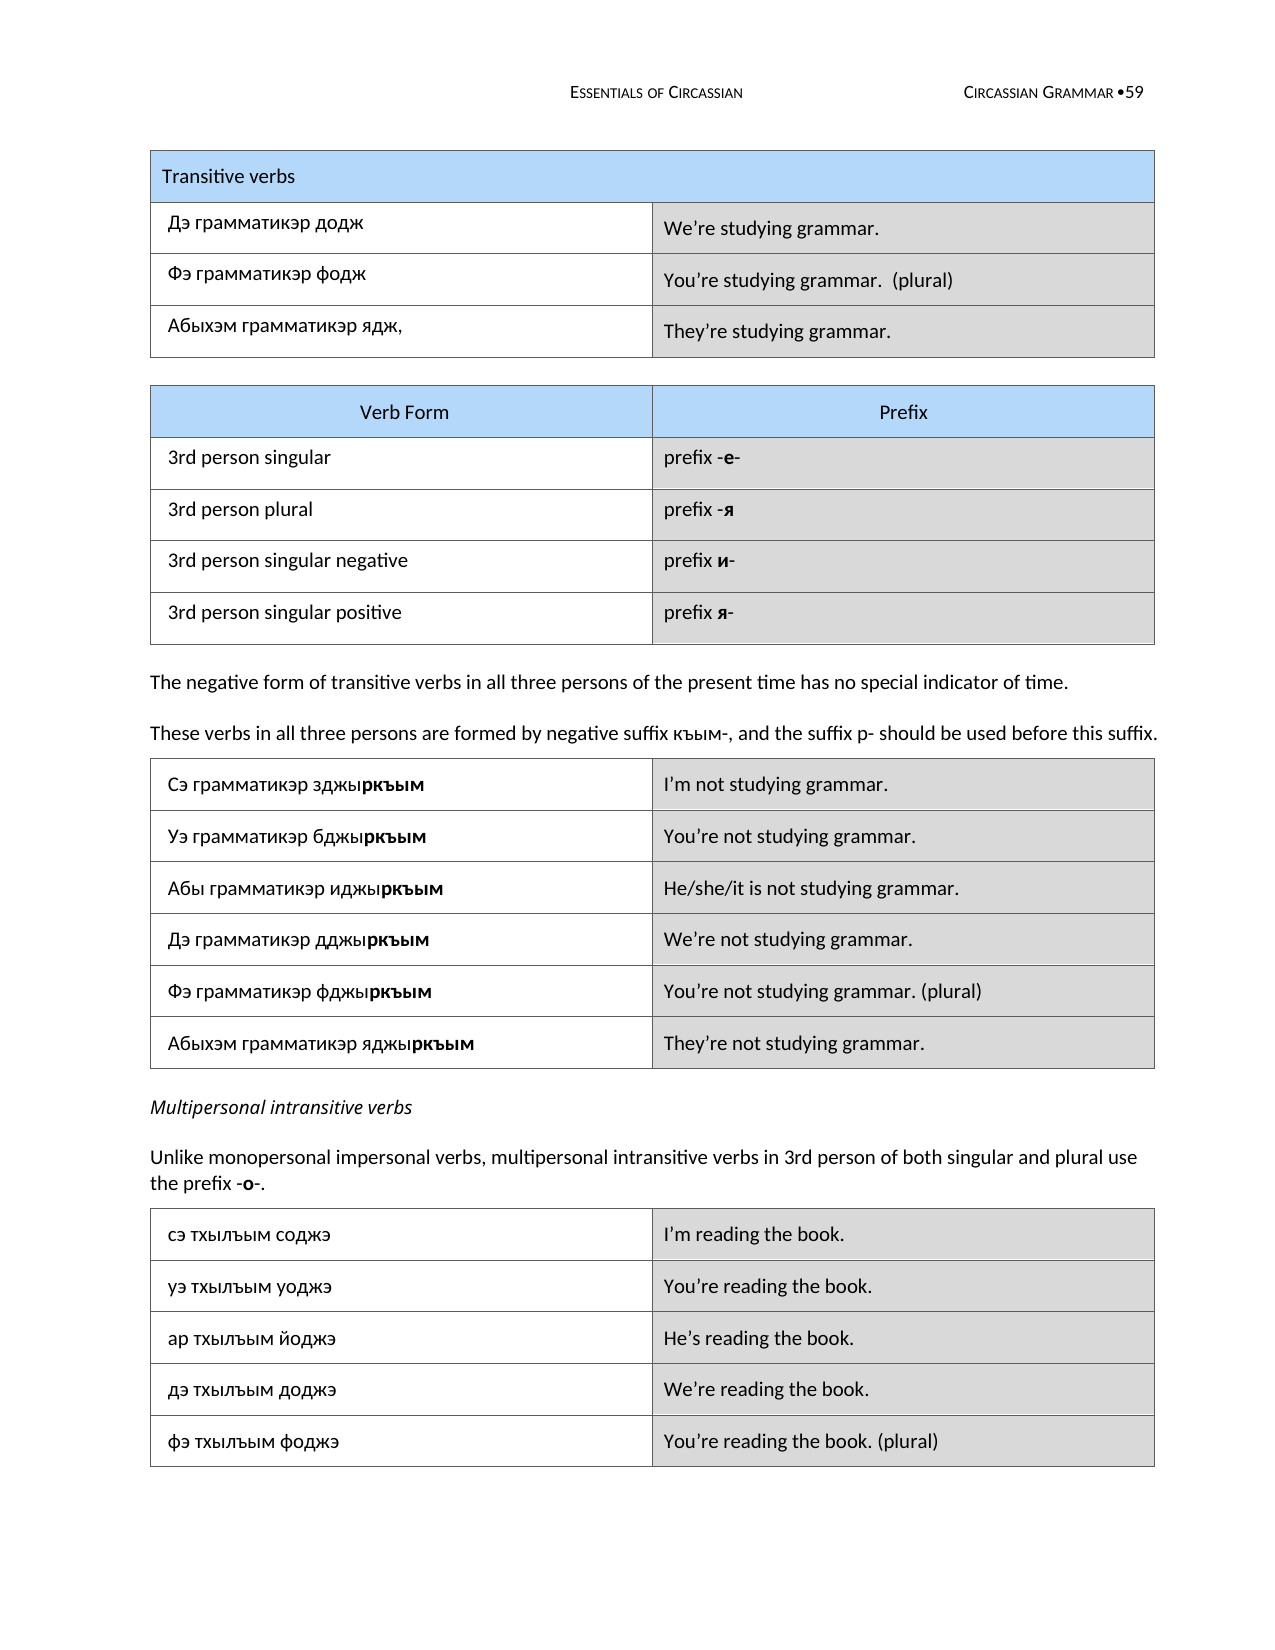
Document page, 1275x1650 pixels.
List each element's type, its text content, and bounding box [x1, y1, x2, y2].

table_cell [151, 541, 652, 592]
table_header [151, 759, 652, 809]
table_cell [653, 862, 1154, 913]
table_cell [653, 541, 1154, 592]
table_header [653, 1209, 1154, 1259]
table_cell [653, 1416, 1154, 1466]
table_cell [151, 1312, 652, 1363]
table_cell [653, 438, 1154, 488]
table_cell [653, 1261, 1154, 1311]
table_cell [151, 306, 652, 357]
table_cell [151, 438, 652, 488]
text The negative form of transitive verbs in all three persons of the present time has no special indicator of time. [150, 669, 1163, 695]
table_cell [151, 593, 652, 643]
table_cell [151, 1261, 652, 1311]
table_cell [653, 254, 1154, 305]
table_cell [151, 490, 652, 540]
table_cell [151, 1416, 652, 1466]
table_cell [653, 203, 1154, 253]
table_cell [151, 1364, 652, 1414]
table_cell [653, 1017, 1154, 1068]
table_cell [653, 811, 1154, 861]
text Unlike monopersonal impersonal verbs, multipersonal intransitive verbs in 3rd person of both singular and plural use the prefix -о-. [150, 1144, 1163, 1195]
text These verbs in all three persons are formed by negative suffix къым-, and the suffix р- should be used before this suffix. [150, 720, 1163, 745]
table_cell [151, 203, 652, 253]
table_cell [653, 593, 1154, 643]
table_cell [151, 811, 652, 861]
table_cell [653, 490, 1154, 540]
subtitle Multipersonal intransitive verbs [150, 1094, 1163, 1119]
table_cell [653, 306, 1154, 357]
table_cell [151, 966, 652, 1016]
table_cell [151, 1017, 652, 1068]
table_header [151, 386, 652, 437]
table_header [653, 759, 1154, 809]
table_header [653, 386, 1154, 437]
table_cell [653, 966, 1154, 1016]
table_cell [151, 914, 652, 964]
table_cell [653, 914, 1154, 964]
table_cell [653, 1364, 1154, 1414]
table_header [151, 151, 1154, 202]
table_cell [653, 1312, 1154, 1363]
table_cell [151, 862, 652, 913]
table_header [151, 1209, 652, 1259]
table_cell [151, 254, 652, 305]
